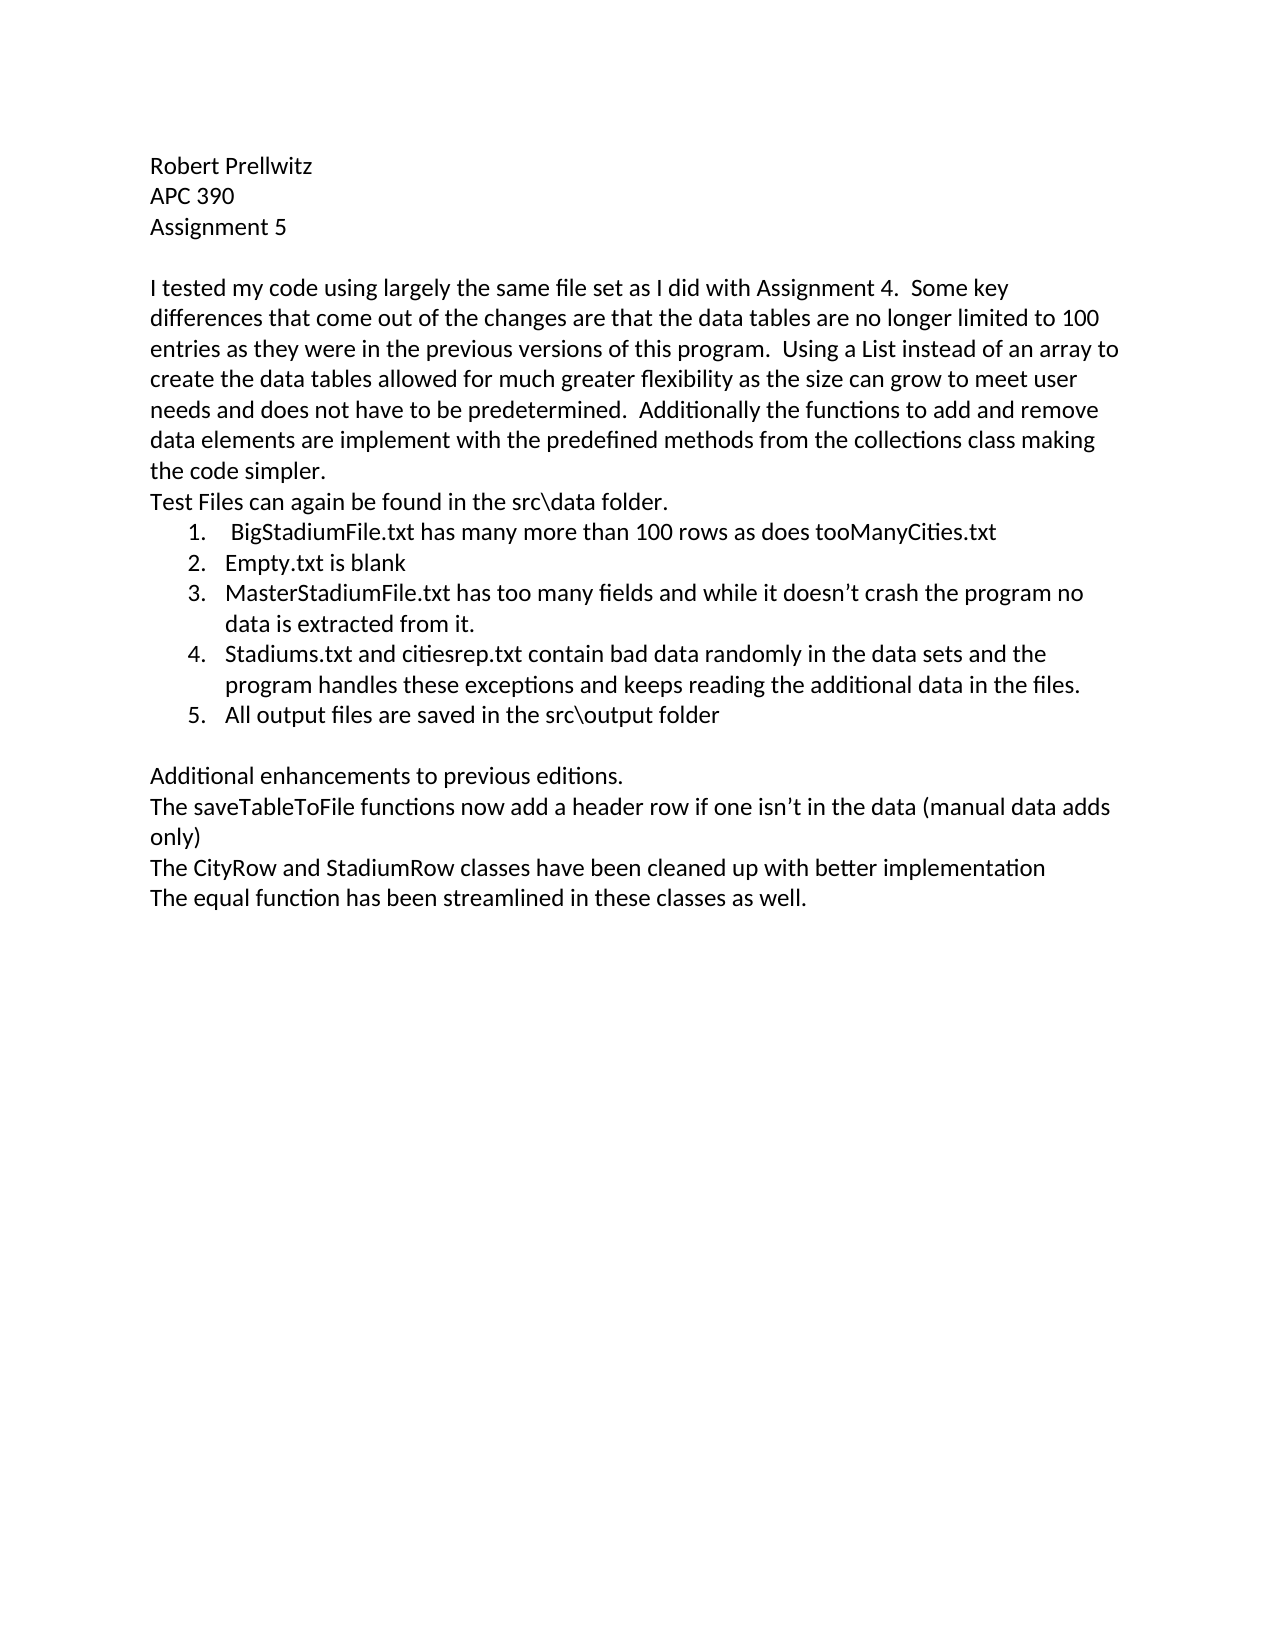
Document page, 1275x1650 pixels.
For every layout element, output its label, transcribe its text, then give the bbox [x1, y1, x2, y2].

list BigStadiumFile.txt has many more than 100 rows as does tooManyCities.txt [187, 516, 1125, 547]
text Assignment 5 [150, 211, 1125, 242]
text Test Files can again be found in the src\data folder. [150, 486, 1125, 516]
text The CityRow and StadiumRow classes have been cleaned up with better implementation [150, 852, 1125, 882]
text APC 390 [150, 181, 1125, 211]
list Stadiums.txt and citiesrep.txt contain bad data randomly in the data sets and the program handles these exceptions and keeps reading the additional data in the files. [187, 638, 1125, 699]
text Robert Prellwitz [150, 150, 1125, 181]
text I tested my code using largely the same file set as I did with Assignment 4. Some key differences that come out of the changes are that the data tables are no longer limited to 100 entries as they were in the previous versions of this program. Using a List instead of an array to create the data tables allowed for much greater flexibility as the size can grow to meet user needs and does not have to be predetermined. Additionally the functions to add and remove data elements are implement with the predefined methods from the collections class making the code simpler. [150, 272, 1125, 486]
text The equal function has been streamlined in these classes as well. [150, 882, 1125, 913]
list Empty.txt is blank [187, 547, 1125, 577]
list MasterStadiumFile.txt has too many fields and while it doesn’t crash the program no data is extracted from it. [187, 577, 1125, 638]
list All output files are saved in the src\output folder [187, 699, 1125, 730]
text Additional enhancements to previous editions. The saveTableToFile functions now add a header row if one isn’t in the data (manual data adds only) [150, 760, 1125, 852]
